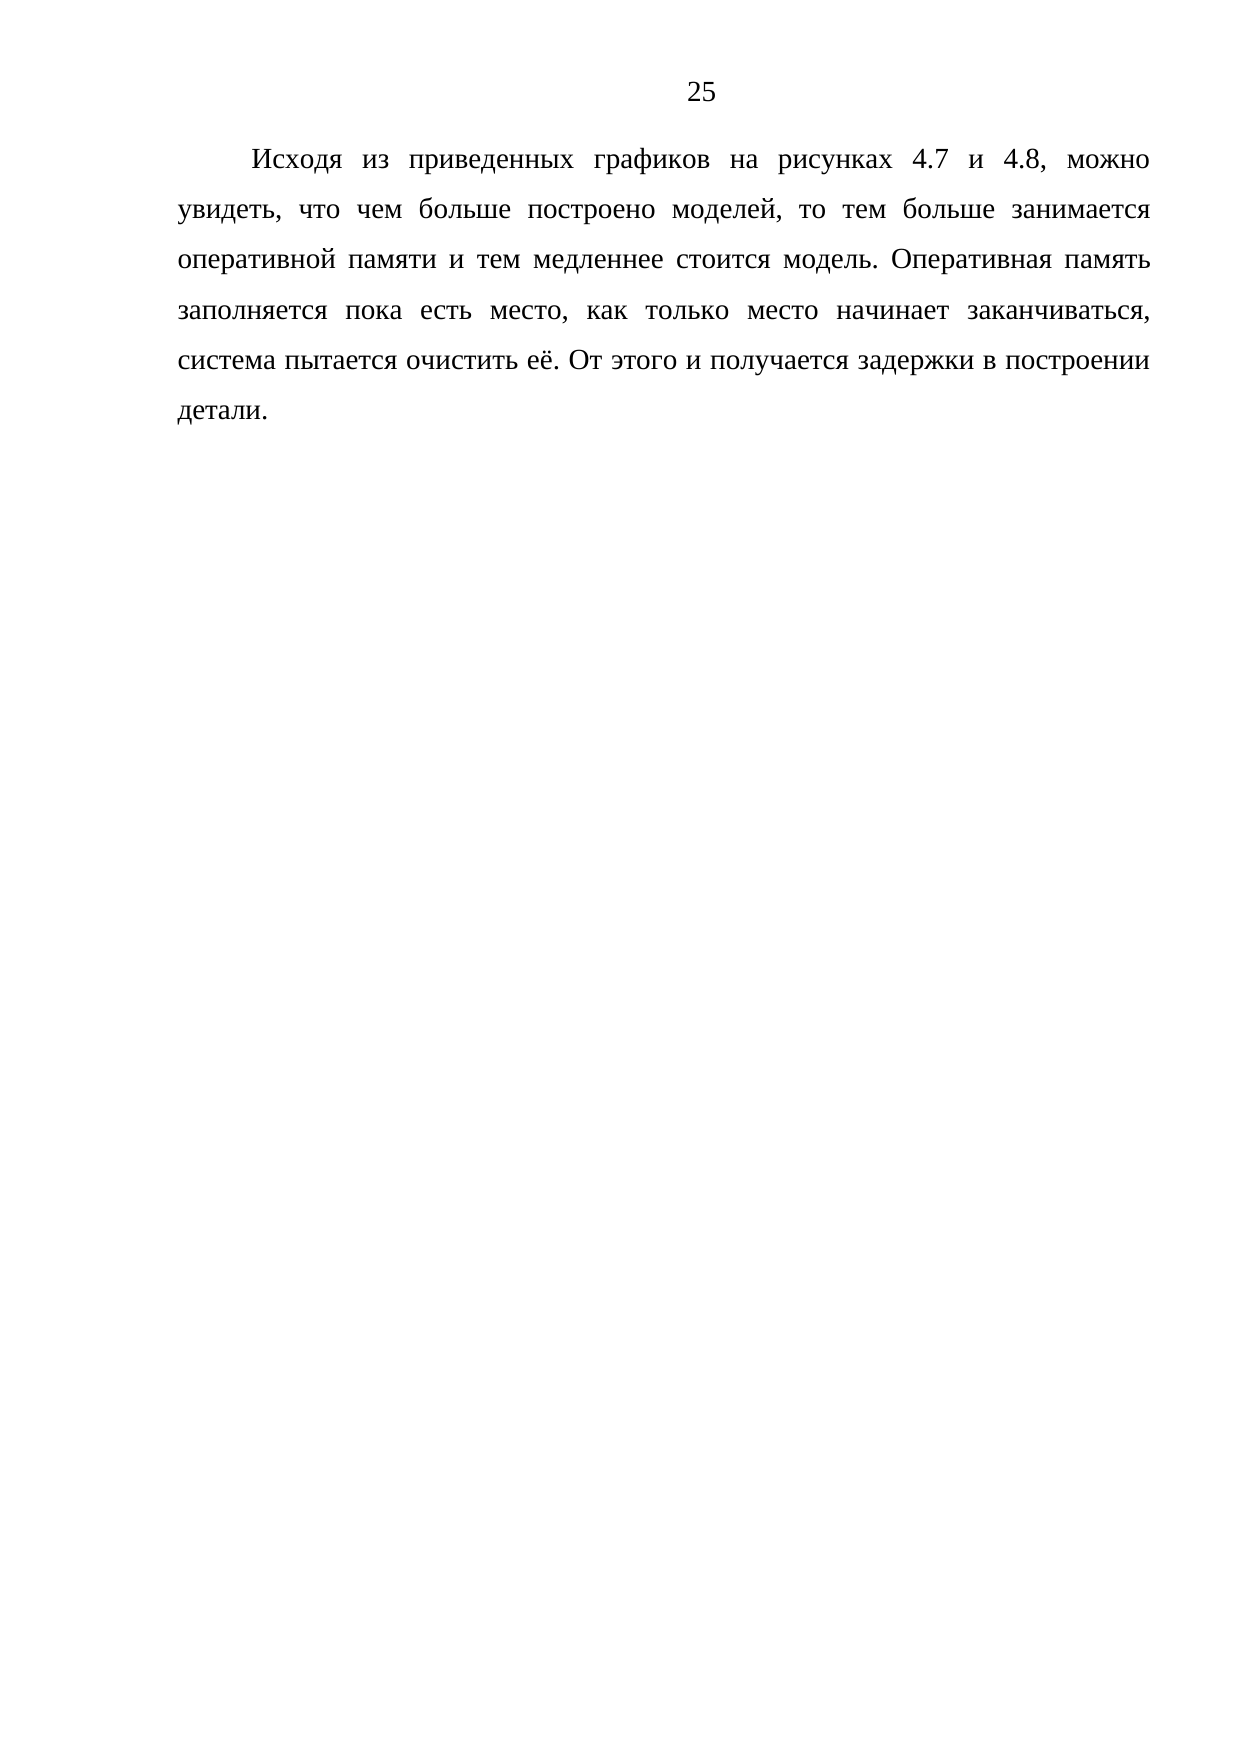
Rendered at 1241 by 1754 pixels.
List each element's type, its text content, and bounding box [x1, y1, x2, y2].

text Исходя из приведенных графиков на рисунках 4.7 и 4.8, можно увидеть, что чем больше построено моделей, то тем больше занимается оперативной памяти и тем медленнее стоится модель. Оперативная память заполняется пока есть место, как только место начинает заканчиваться, система пытается очистить её. От этого и получается задержки в построении детали. [177, 141, 1152, 426]
